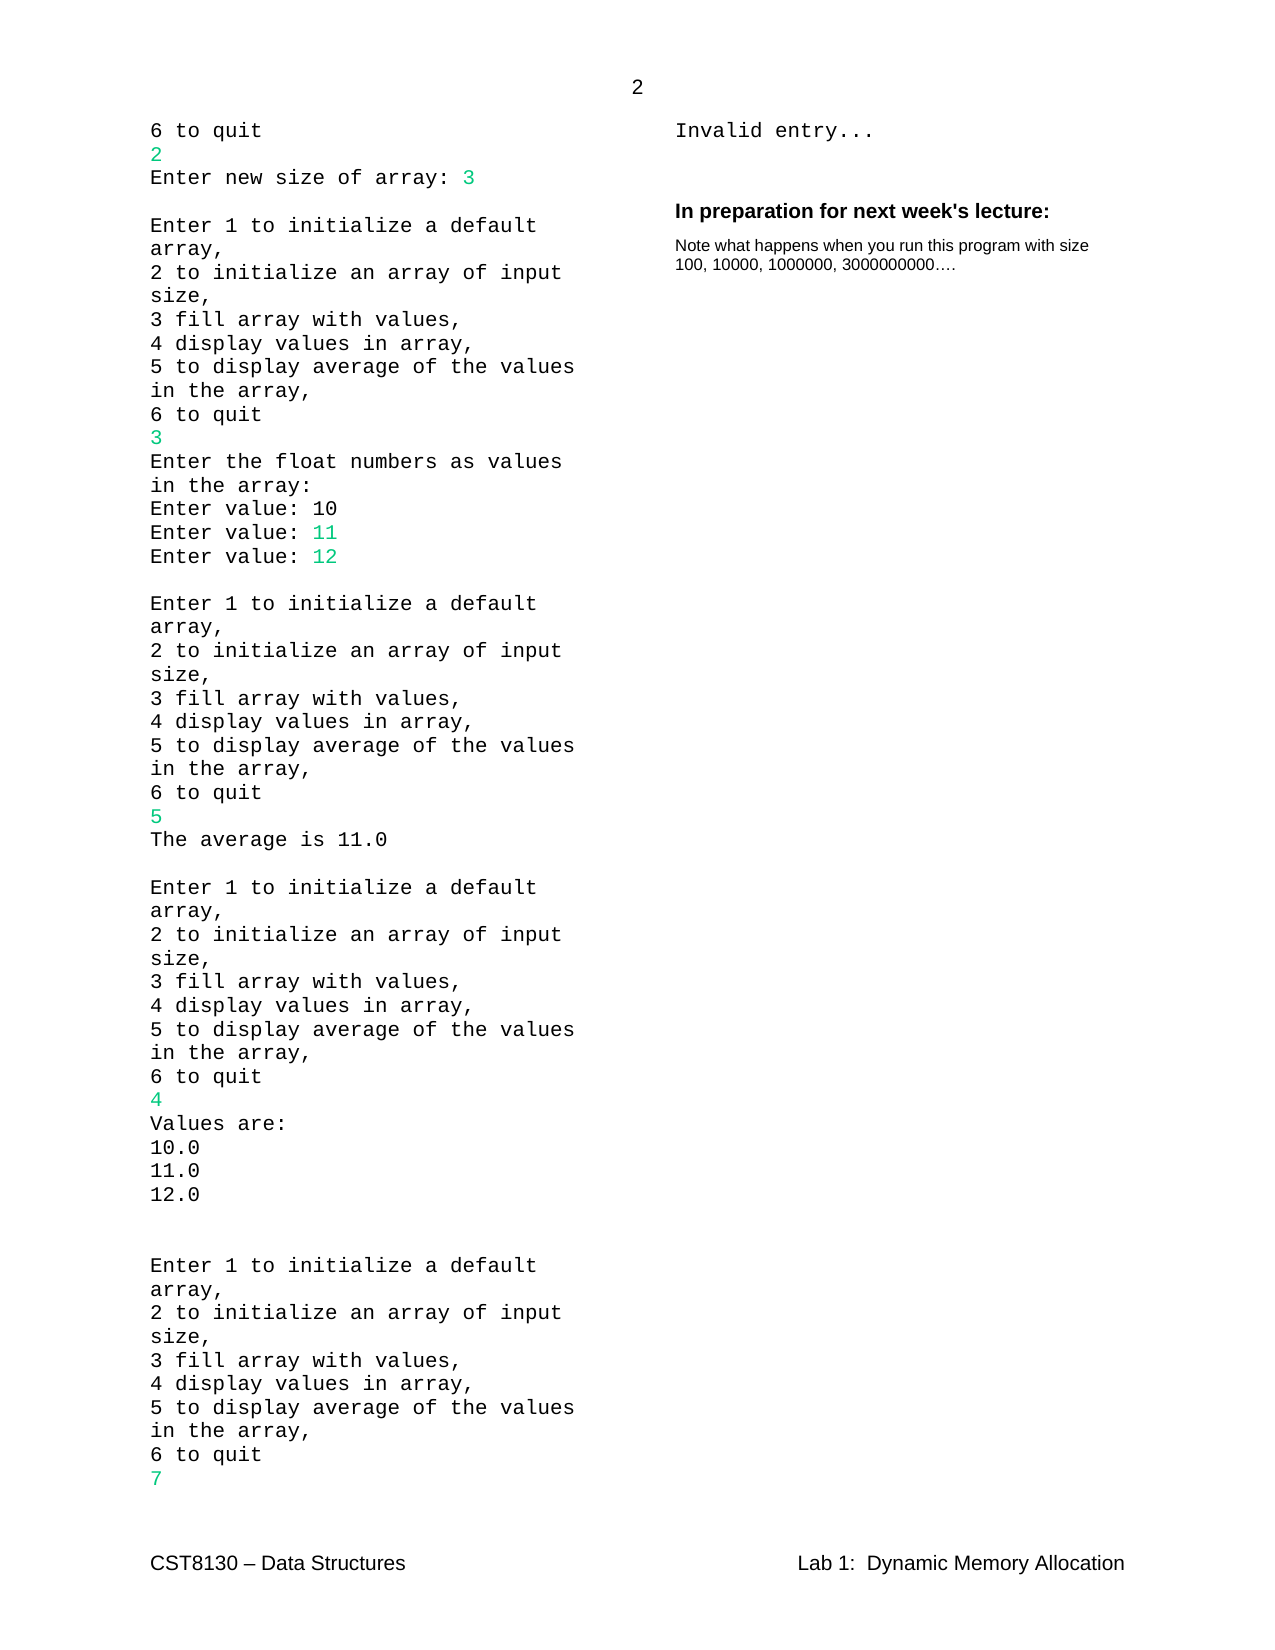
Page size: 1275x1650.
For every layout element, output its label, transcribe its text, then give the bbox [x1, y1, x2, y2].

text Enter value: 11 [150, 522, 600, 546]
text 2 to initialize an array of input size, [150, 640, 600, 687]
text The average is 11.0 [150, 829, 600, 853]
text Enter the float numbers as values in the array: [150, 451, 600, 498]
text 5 to display average of the values in the array, [150, 1397, 600, 1444]
text 7 [150, 1468, 600, 1491]
text Enter 1 to initialize a default array, [150, 1255, 600, 1302]
text 6 to quit [150, 1066, 600, 1089]
text Enter 1 to initialize a default array, [150, 214, 600, 262]
text 12.0 [150, 1184, 600, 1208]
text 3 fill array with values, [150, 1349, 600, 1373]
text Enter 1 to initialize a default array, [150, 593, 600, 640]
text 4 display values in array, [150, 711, 600, 735]
text 11.0 [150, 1160, 600, 1184]
text In preparation for next week's lecture: [675, 199, 1125, 223]
text 4 display values in array, [150, 995, 600, 1018]
text 5 [150, 806, 600, 829]
text 6 to quit [150, 1444, 600, 1468]
text 2 to initialize an array of input size, [150, 924, 600, 971]
text Note what happens when you run this program with size 100, 10000, 1000000, 3000000000…. [675, 236, 1125, 274]
text 4 [150, 1089, 600, 1113]
text Enter 1 to initialize a default array, [150, 877, 600, 924]
text 4 display values in array, [150, 333, 600, 356]
text 3 fill array with values, [150, 309, 600, 333]
text 2 to initialize an array of input size, [150, 262, 600, 309]
text 6 to quit [150, 120, 600, 144]
text 3 fill array with values, [150, 971, 600, 995]
text Enter value: 12 [150, 546, 600, 569]
text 5 to display average of the values in the array, [150, 356, 600, 404]
text 3 fill array with values, [150, 687, 600, 711]
text 2 [150, 144, 600, 167]
text 6 to quit [150, 782, 600, 806]
text Enter value: 10 [150, 498, 600, 522]
text 5 to display average of the values in the array, [150, 1018, 600, 1066]
text 5 to display average of the values in the array, [150, 735, 600, 782]
text Values are: [150, 1113, 600, 1137]
text Enter new size of array: 3 [150, 167, 600, 191]
text Invalid entry... [675, 120, 1125, 144]
text 6 to quit [150, 404, 600, 427]
text 10.0 [150, 1137, 600, 1160]
text 2 to initialize an array of input size, [150, 1302, 600, 1349]
text 4 display values in array, [150, 1373, 600, 1397]
text 3 [150, 427, 600, 451]
